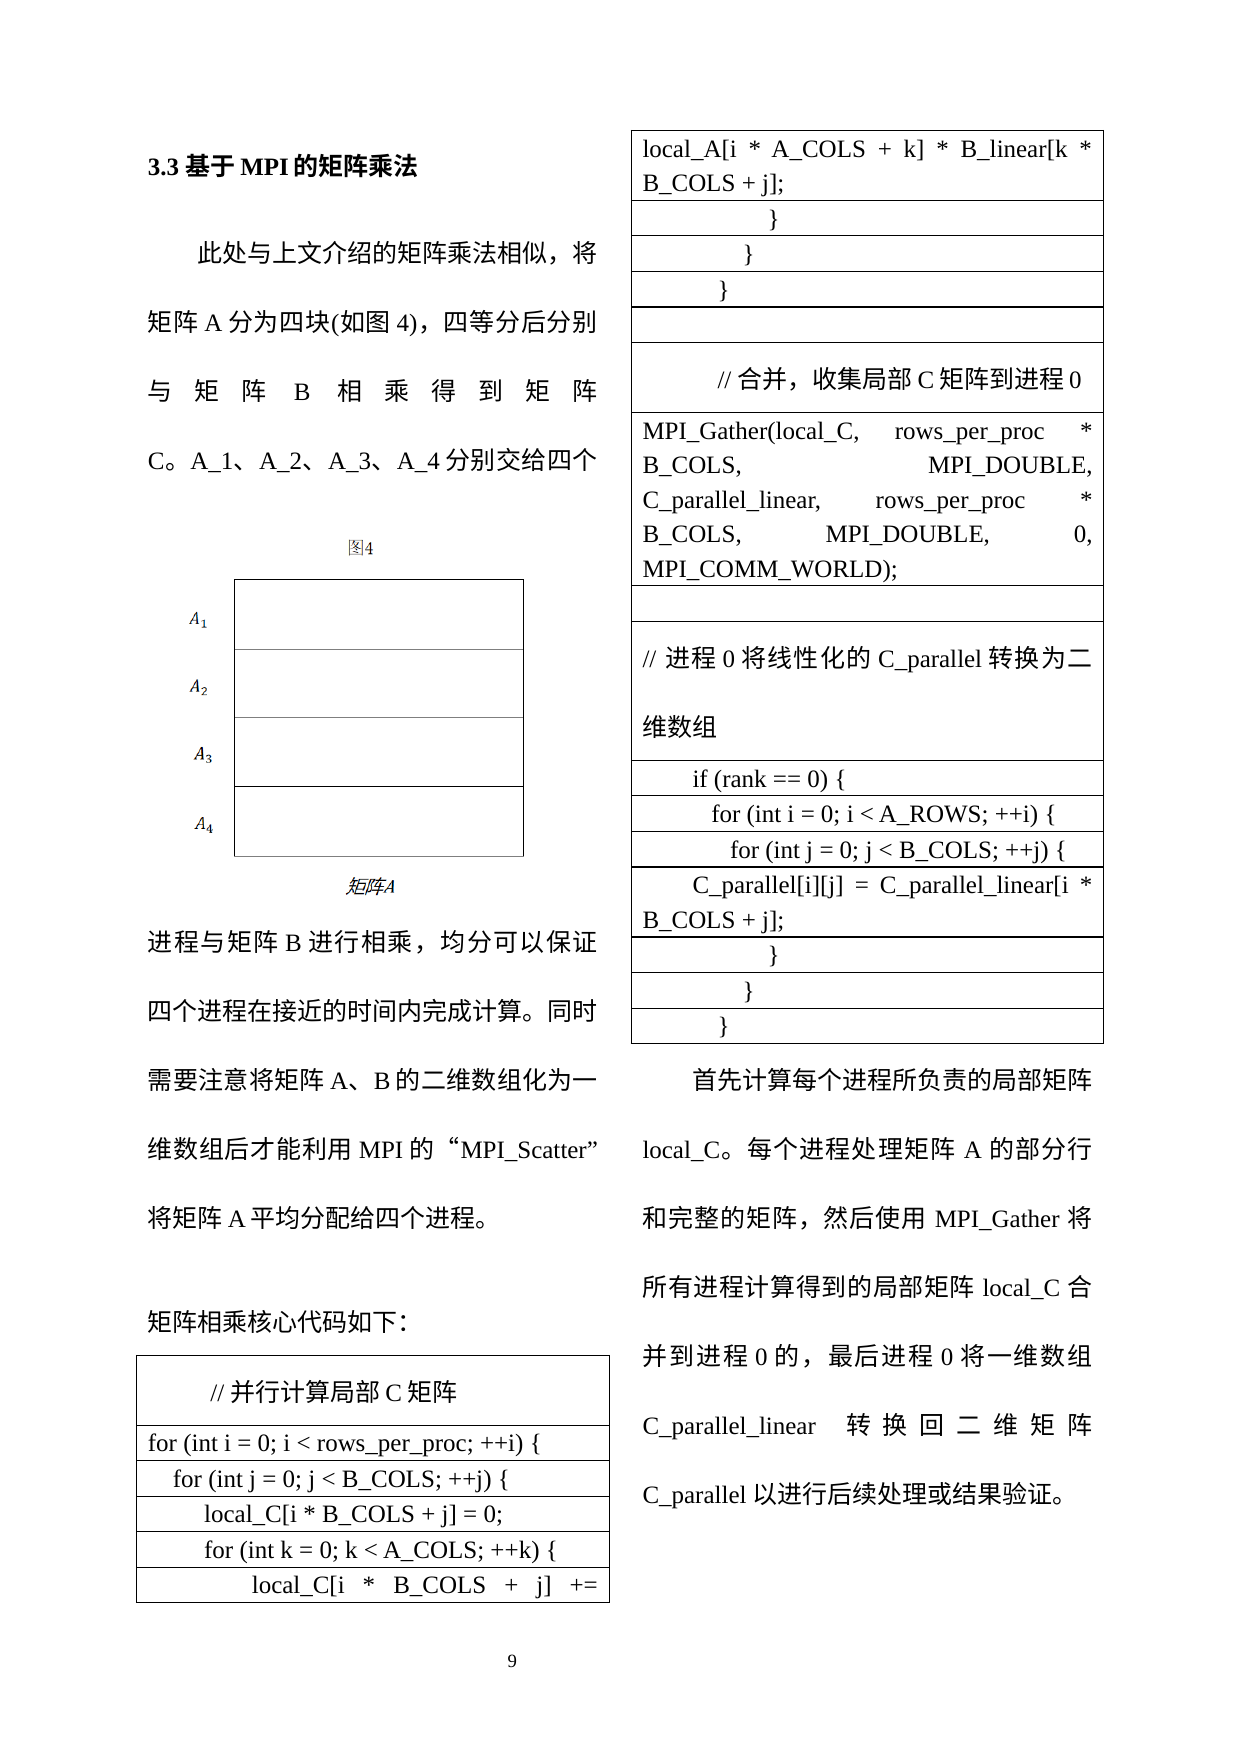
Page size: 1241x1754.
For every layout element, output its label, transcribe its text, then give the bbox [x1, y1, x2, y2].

table_cell local_C[i * B_COLS + j] += local_A[i * A_COLS + k] * B_linear[k * B_COLS + j]; [137, 1568, 609, 1602]
table_cell for (int j = 0; j < B_COLS; ++j) { [137, 1461, 609, 1496]
table_header // 并行计算局部C矩阵 [137, 1356, 609, 1425]
table_cell MPI_Gather(local_C, rows_per_proc * B_COLS, MPI_DOUBLE, C_parallel_linear, rows_per_proc * B_COLS, MPI_DOUBLE, 0, MPI_COMM_WORLD); [632, 413, 1103, 585]
table_cell } [632, 272, 1103, 306]
table_cell } [632, 201, 1103, 235]
table_cell C_parallel[i][j] = C_parallel_linear[i * B_COLS + j]; [632, 868, 1103, 936]
picture [174, 536, 534, 899]
table_cell local_C[i * B_COLS + j] += local_A[i * A_COLS + k] * B_linear[k * B_COLS + j]; [632, 131, 1103, 200]
table_cell for (int k = 0; k < A_COLS; ++k) { [137, 1532, 609, 1567]
table_cell [632, 586, 1103, 621]
table_cell // 进程0将线性化的C_parallel转换为二维数组 [632, 622, 1103, 760]
table_cell } [632, 236, 1103, 271]
table_cell if (rank == 0) { [632, 761, 1103, 795]
table_cell for (int i = 0; i < rows_per_proc; ++i) { [137, 1426, 609, 1460]
table_cell for (int i = 0; i < A_ROWS; ++i) { [632, 796, 1103, 831]
text 首先计算每个进程所负责的局部矩阵 local_C。每个进程处理矩阵 A 的部分行和完整的矩阵，然后使用 MPI_Gather 将所有进程计算得到的局部矩阵 local_C 合并到进程0的，最后进程0将一维数组 C_parallel_linear 转换回二维矩阵 C_parallel 以进行后续处理或结果验证。 [642, 1044, 1093, 1527]
table_cell } [632, 938, 1103, 972]
table_cell for (int j = 0; j < B_COLS; ++j) { [632, 832, 1103, 866]
table_cell } [632, 973, 1103, 1007]
subtitle 3.3 基于MPI的矩阵乘法 [148, 130, 598, 199]
table_cell local_C[i * B_COLS + j] = 0; [137, 1497, 609, 1531]
text 矩阵相乘核心代码如下： [148, 1286, 598, 1355]
table_cell // 合并，收集局部C矩阵到进程0 [632, 343, 1103, 412]
table_cell [632, 308, 1103, 342]
table_cell } [632, 1009, 1103, 1043]
